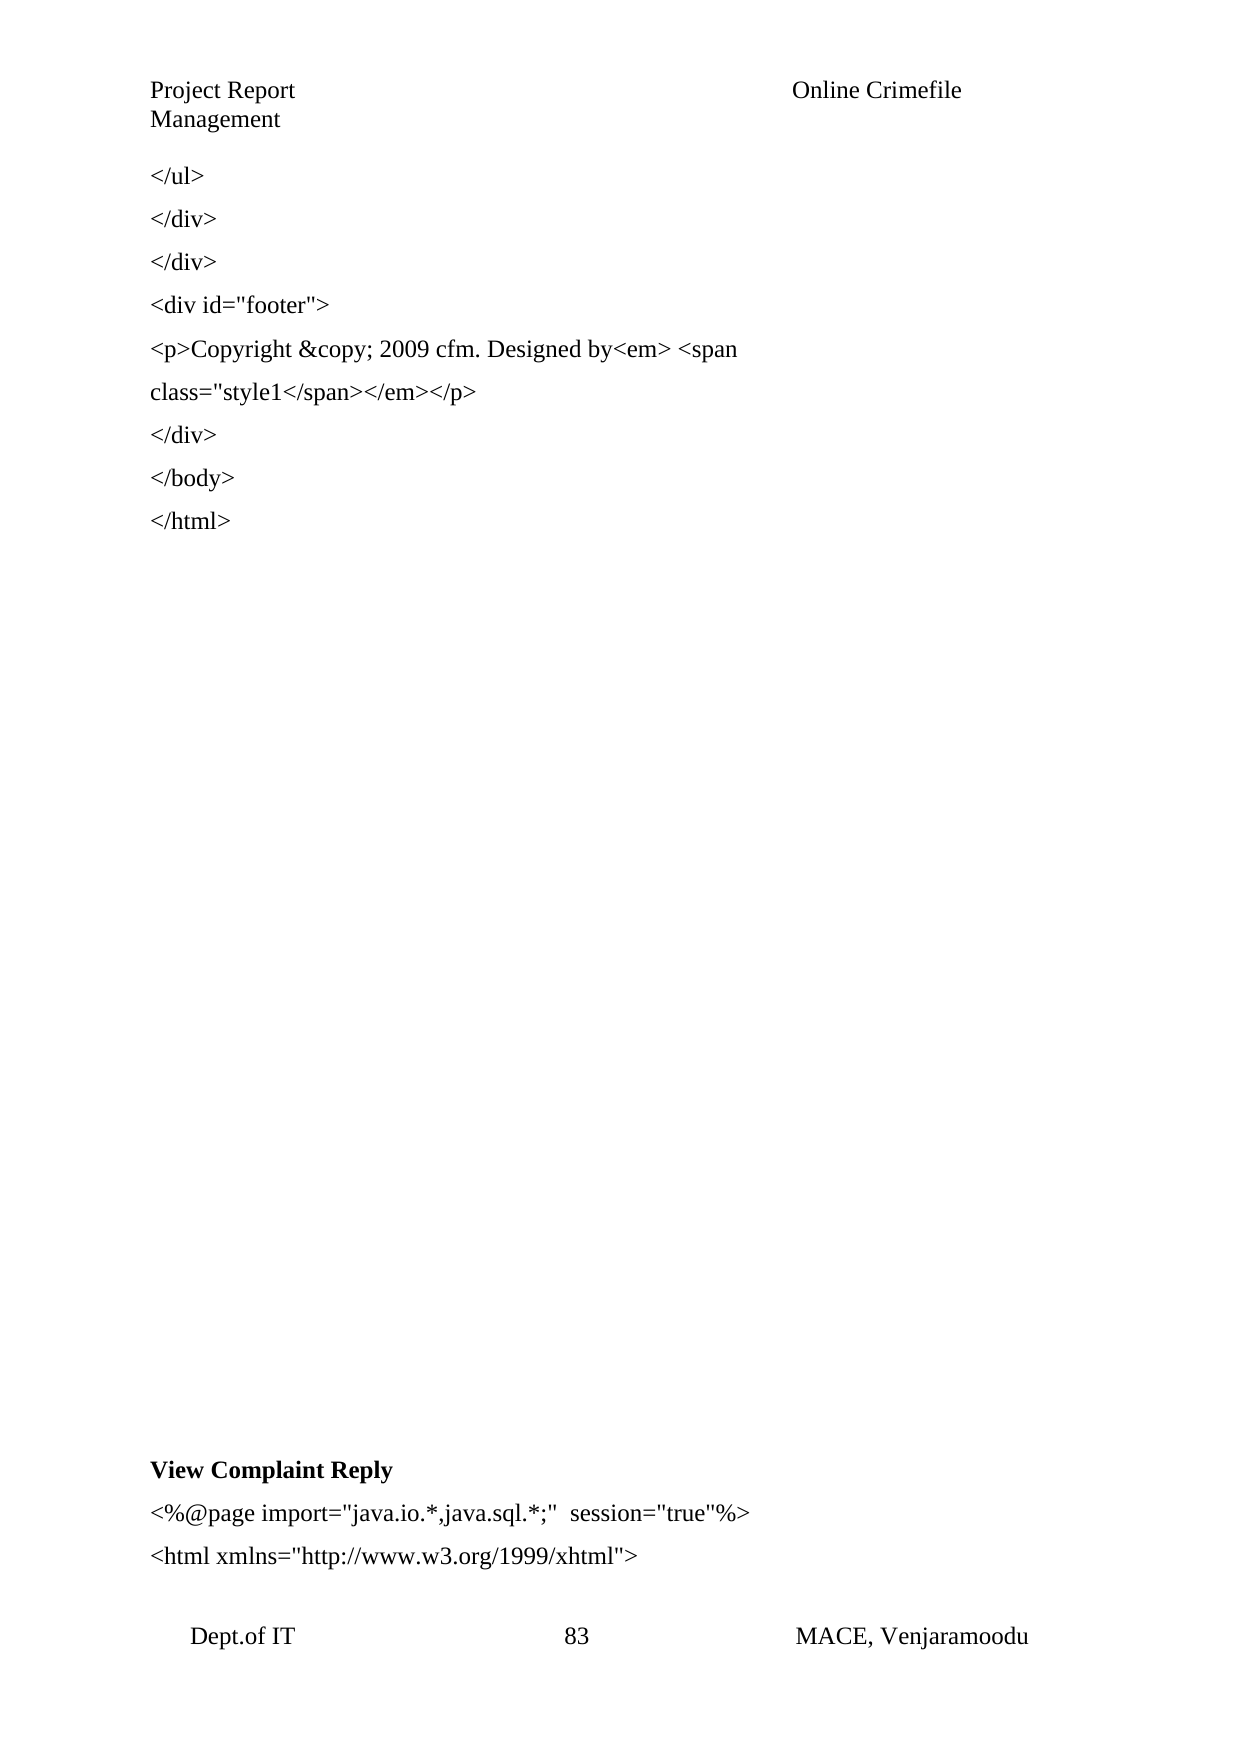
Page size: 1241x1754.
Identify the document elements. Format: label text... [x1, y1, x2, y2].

text </body> [150, 463, 1068, 492]
text </div> [150, 247, 1068, 276]
text <div id="footer"> [150, 291, 1068, 319]
text View Complaint Reply [150, 1455, 1068, 1484]
text <p>Copyright &copy; 2009 cfm. Designed by<em> <span class="style1</span></em></p> [150, 334, 1068, 406]
text </div> [150, 204, 1068, 233]
text </ul> [150, 161, 1068, 190]
text <%@page import="java.io.*,java.sql.*;" session="true"%> [150, 1498, 1068, 1527]
text </html> [150, 506, 1068, 535]
text </div> [150, 420, 1068, 449]
text <html xmlns="http://www.w3.org/1999/xhtml"> [150, 1541, 1068, 1570]
